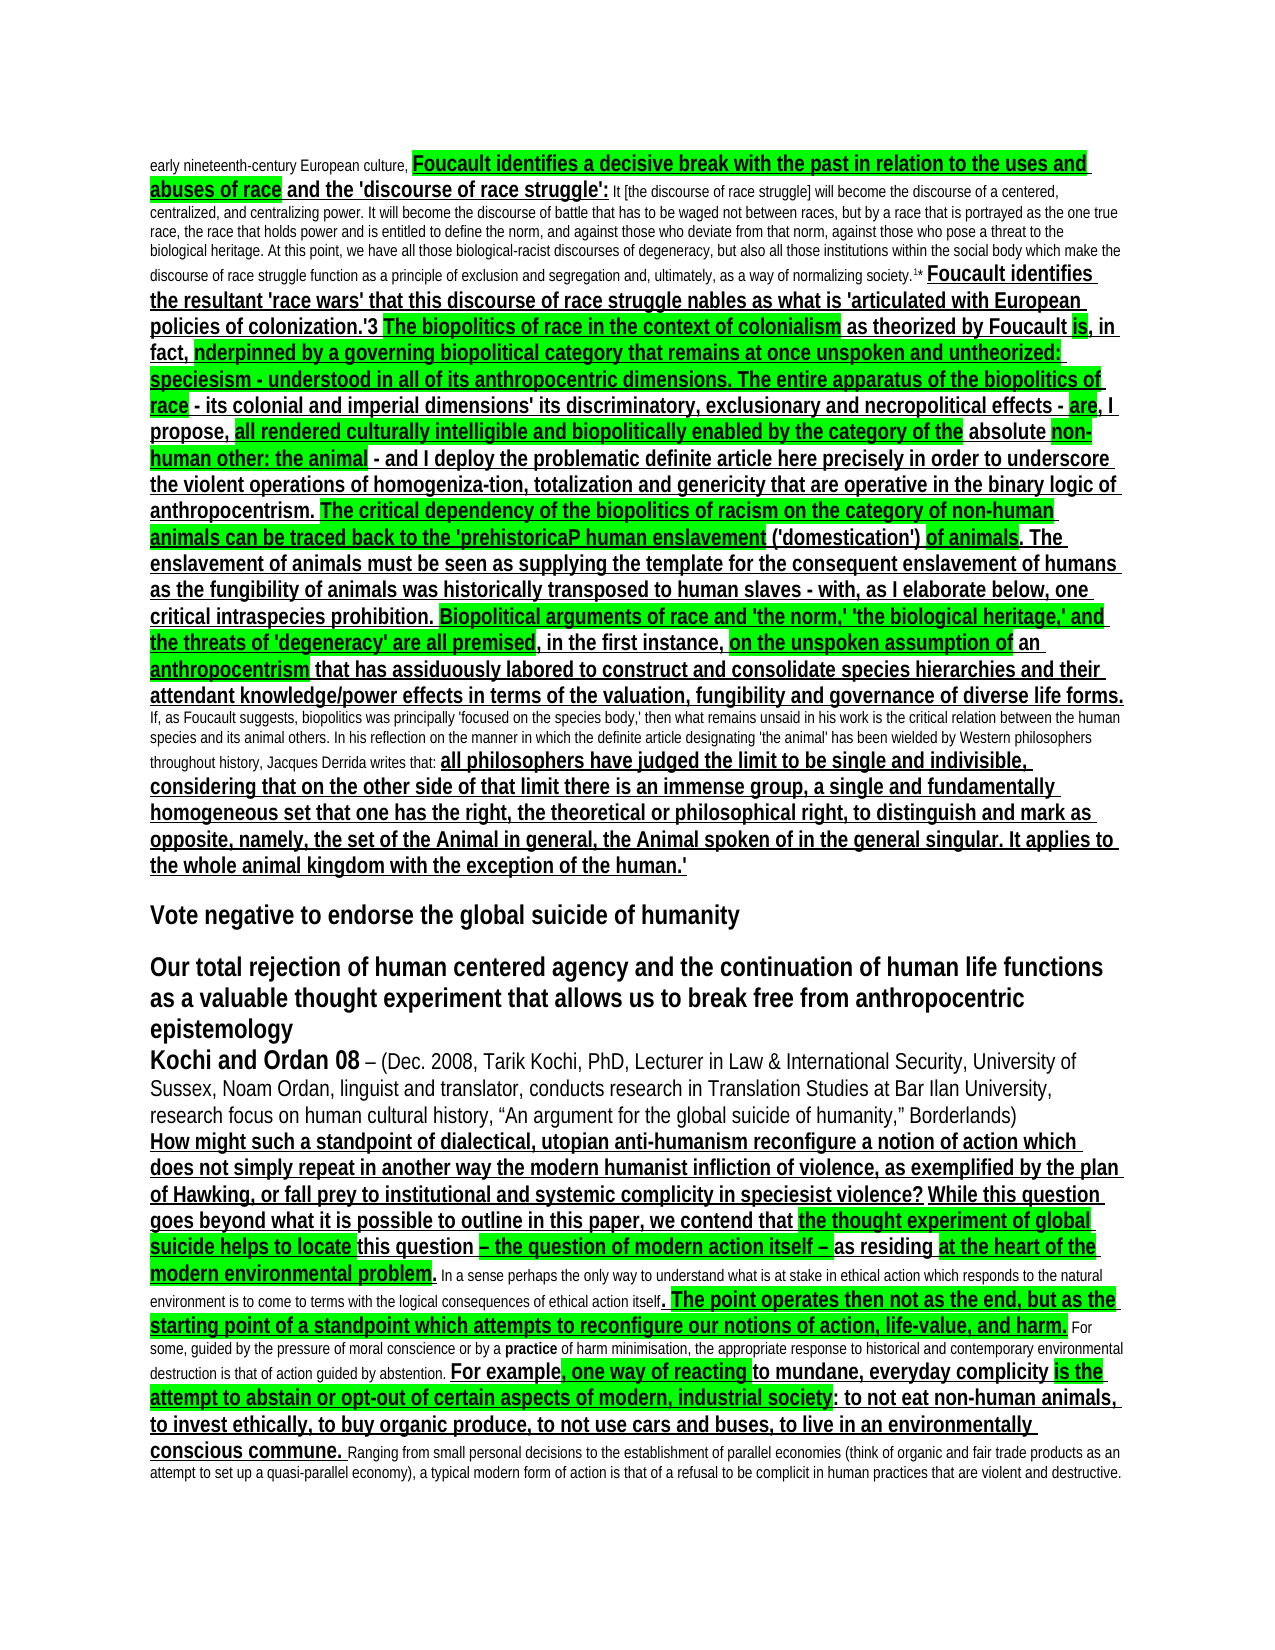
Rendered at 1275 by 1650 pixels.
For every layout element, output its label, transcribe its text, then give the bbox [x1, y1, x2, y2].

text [150, 1128, 1125, 1482]
text Kochi and Ordan 08 – (Dec. 2008, Tarik Kochi, PhD, Lecturer in Law & International Security, University of Sussex, Noam Ordan, linguist and translator, conducts research in Translation Studies at Bar Ilan University, research focus on human cultural history, “An argument for the global suicide of humanity,” Borderlands) [150, 1044, 1125, 1128]
subtitle Vote negative to endorse the global suicide of humanity [150, 899, 1125, 930]
subtitle Our total rejection of human centered agency and the continuation of human life functions as a valuable thought experiment that allows us to break free from anthropocentric epistemology [150, 951, 1125, 1044]
